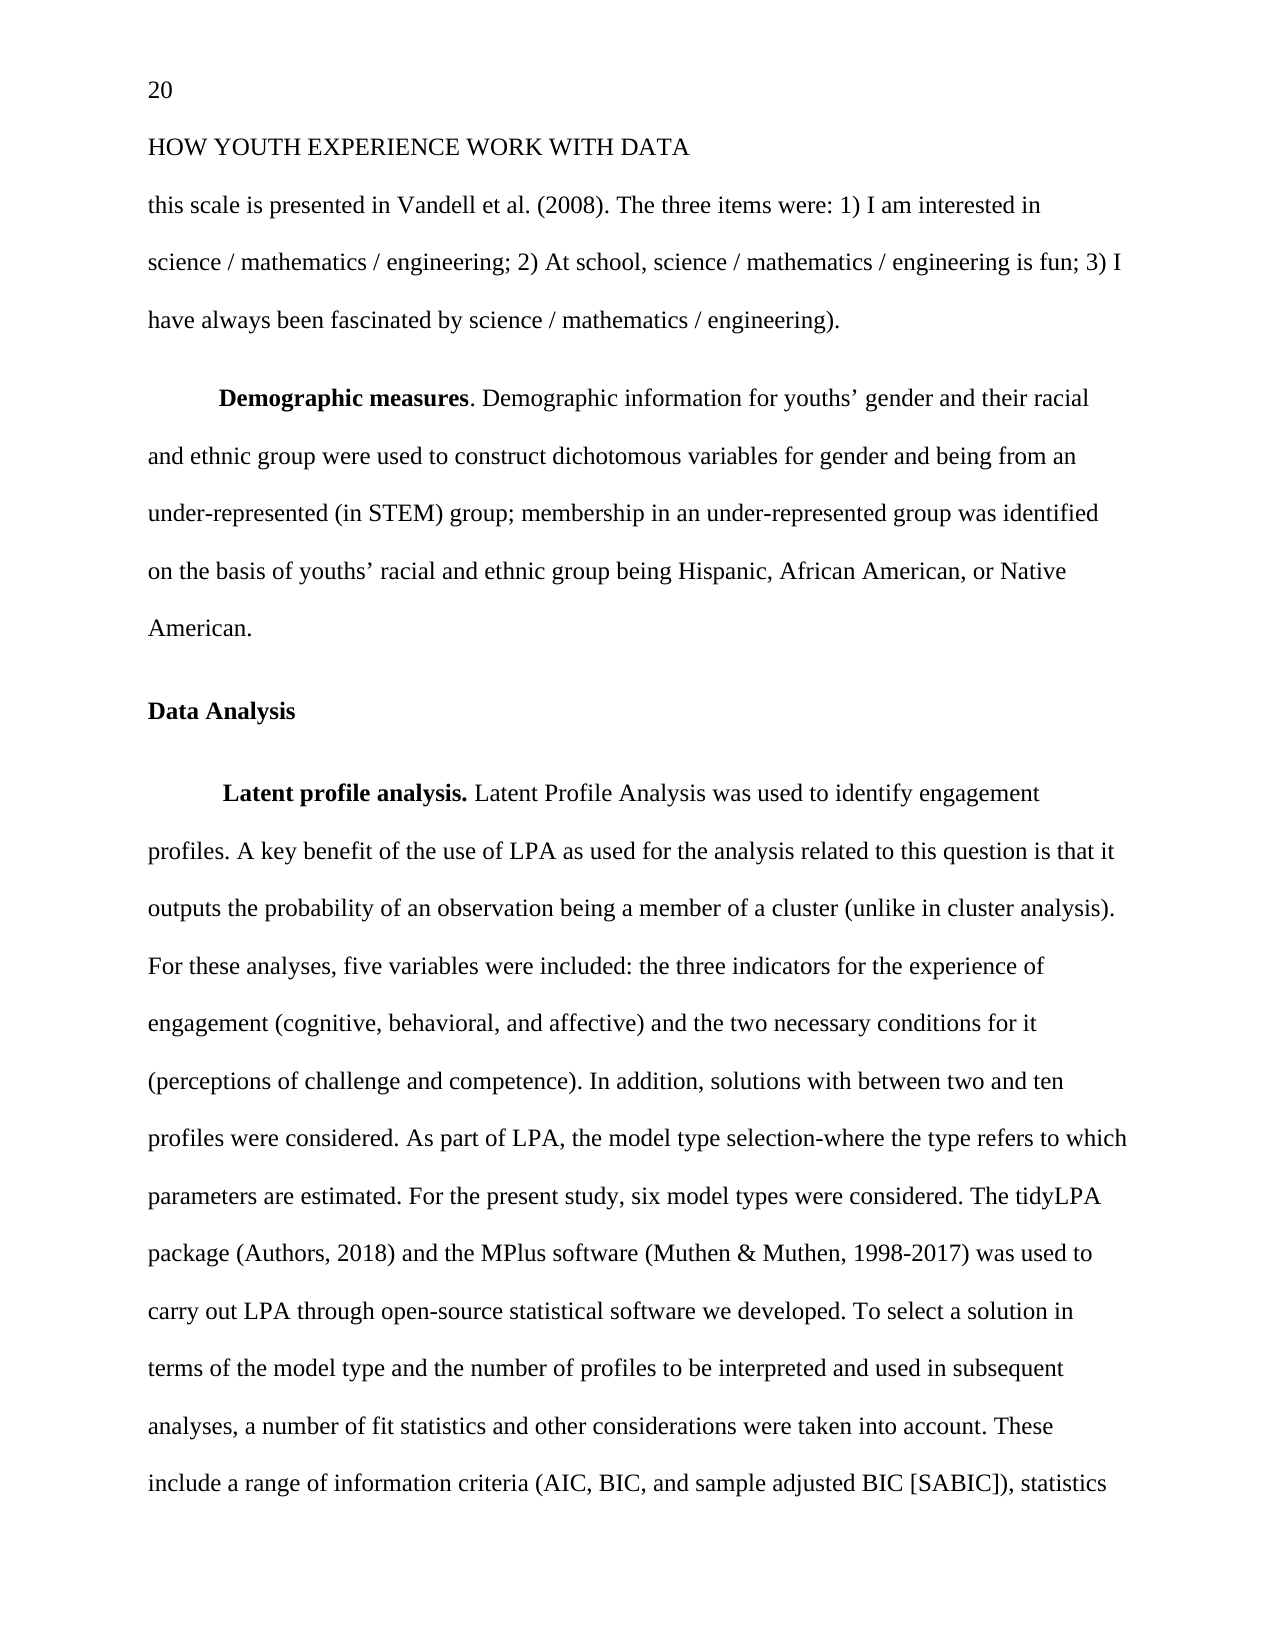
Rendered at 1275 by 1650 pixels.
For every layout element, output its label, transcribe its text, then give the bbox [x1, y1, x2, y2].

text Data Analysis [148, 696, 1127, 724]
subtitle Demographic measures [148, 383, 469, 412]
text . Demographic information for youths’ gender and their racial and ethnic group were used to construct dichotomous variables for gender and being from an under-represented (in STEM) group; membership in an under-represented group was identified on the basis of youths’ racial and ethnic group being Hispanic, African American, or Native American. [148, 383, 1127, 642]
